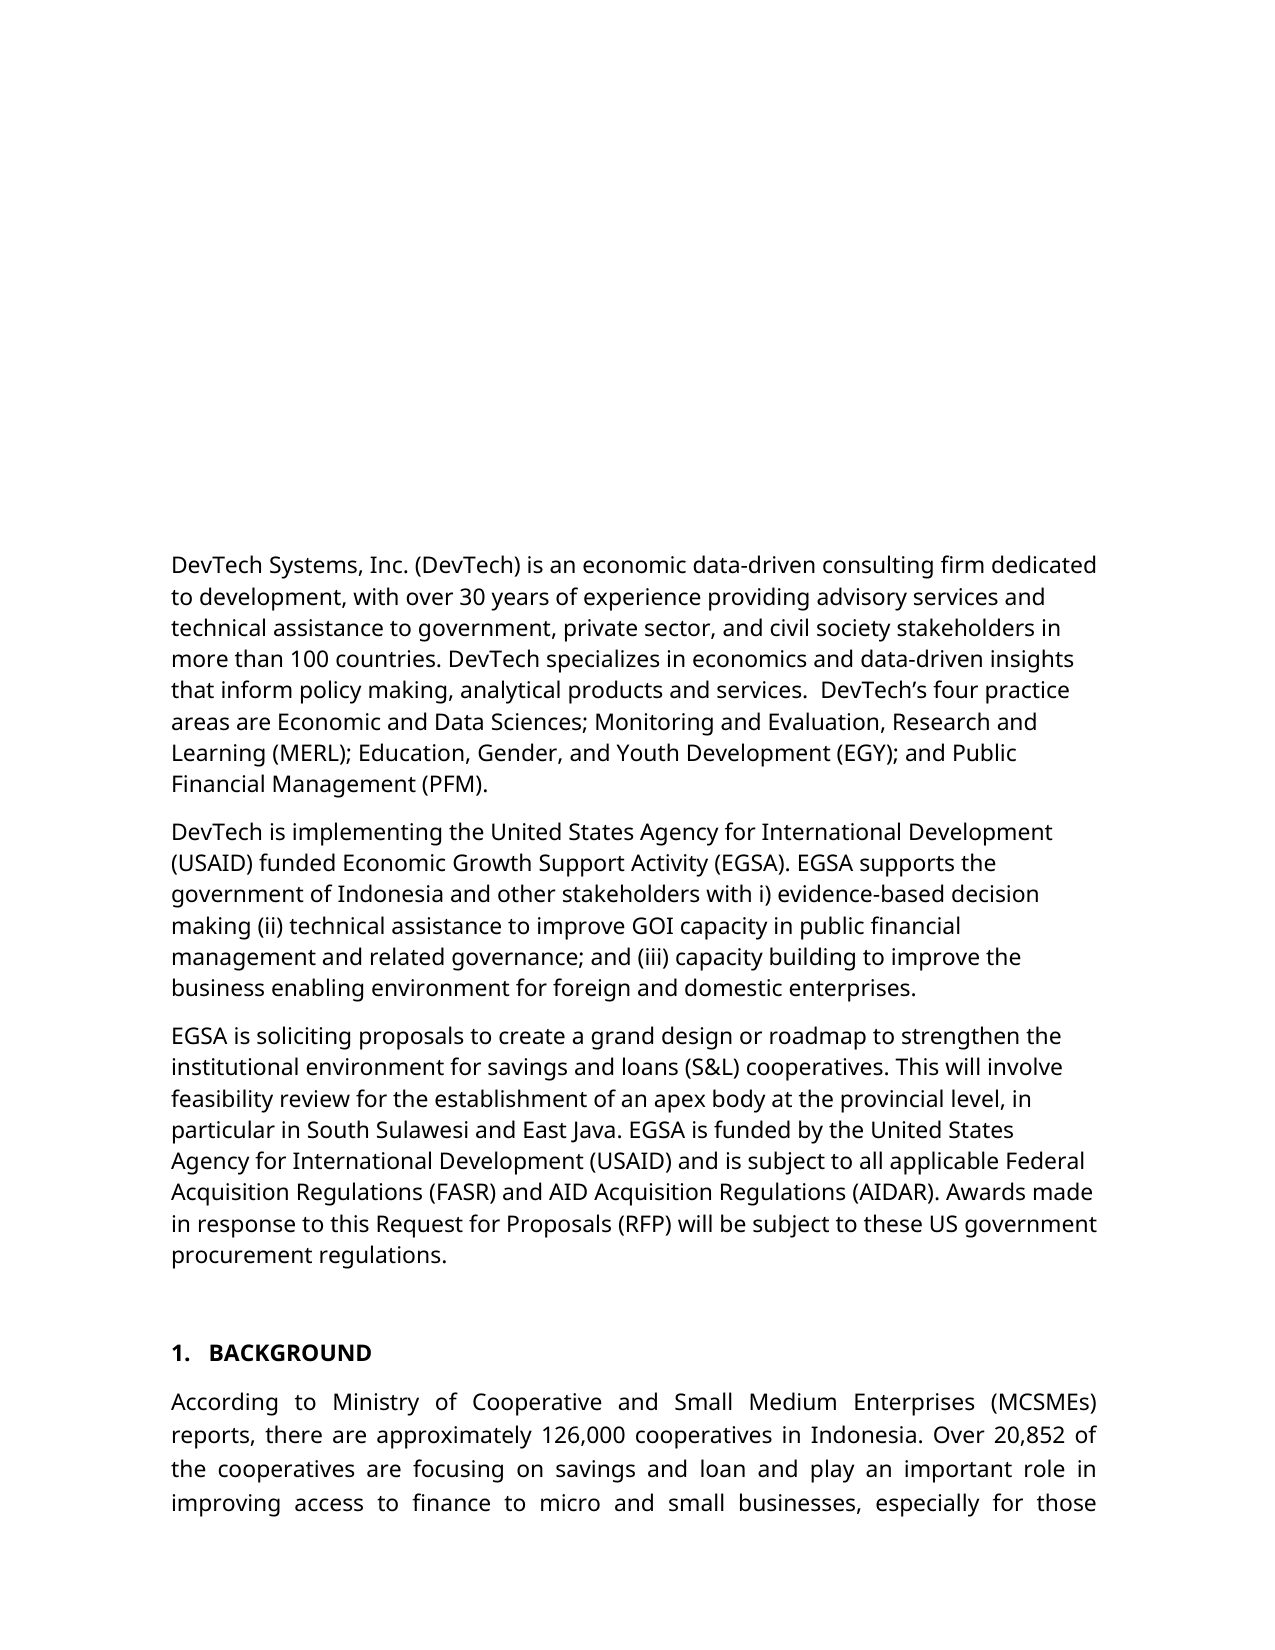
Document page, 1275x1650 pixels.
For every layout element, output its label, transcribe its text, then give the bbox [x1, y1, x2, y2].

text DevTech is implementing the United States Agency for International Development (USAID) funded Economic Growth Support Activity (EGSA). EGSA supports the government of Indonesia and other stakeholders with i) evidence-based decision making (ii) technical assistance to improve GOI capacity in public financial management and related governance; and (iii) capacity building to improve the business enabling environment for foreign and domestic enterprises. [171, 816, 1098, 1003]
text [171, 1386, 1098, 1518]
text EGSA is soliciting proposals to create a grand design or roadmap to strengthen the institutional environment for savings and loans (S&L) cooperatives. This will involve feasibility review for the establishment of an apex body at the provincial level, in particular in South Sulawesi and East Java. EGSA is funded by the United States Agency for International Development (USAID) and is subject to all applicable Federal Acquisition Regulations (FASR) and AID Acquisition Regulations (AIDAR). Awards made in response to this Request for Proposals (RFP) will be subject to these US government procurement regulations. [171, 1020, 1098, 1270]
list BACKGROUND [171, 1337, 1098, 1368]
text DevTech Systems, Inc. (DevTech) is an economic data-driven consulting firm dedicated to development, with over 30 years of experience providing advisory services and technical assistance to government, private sector, and civil society stakeholders in more than 100 countries. DevTech specializes in economics and data-driven insights that inform policy making, analytical products and services. DevTech’s four practice areas are Economic and Data Sciences; Monitoring and Evaluation, Research and Learning (MERL); Education, Gender, and Youth Development (EGY); and Public Financial Management (PFM). [171, 549, 1098, 799]
